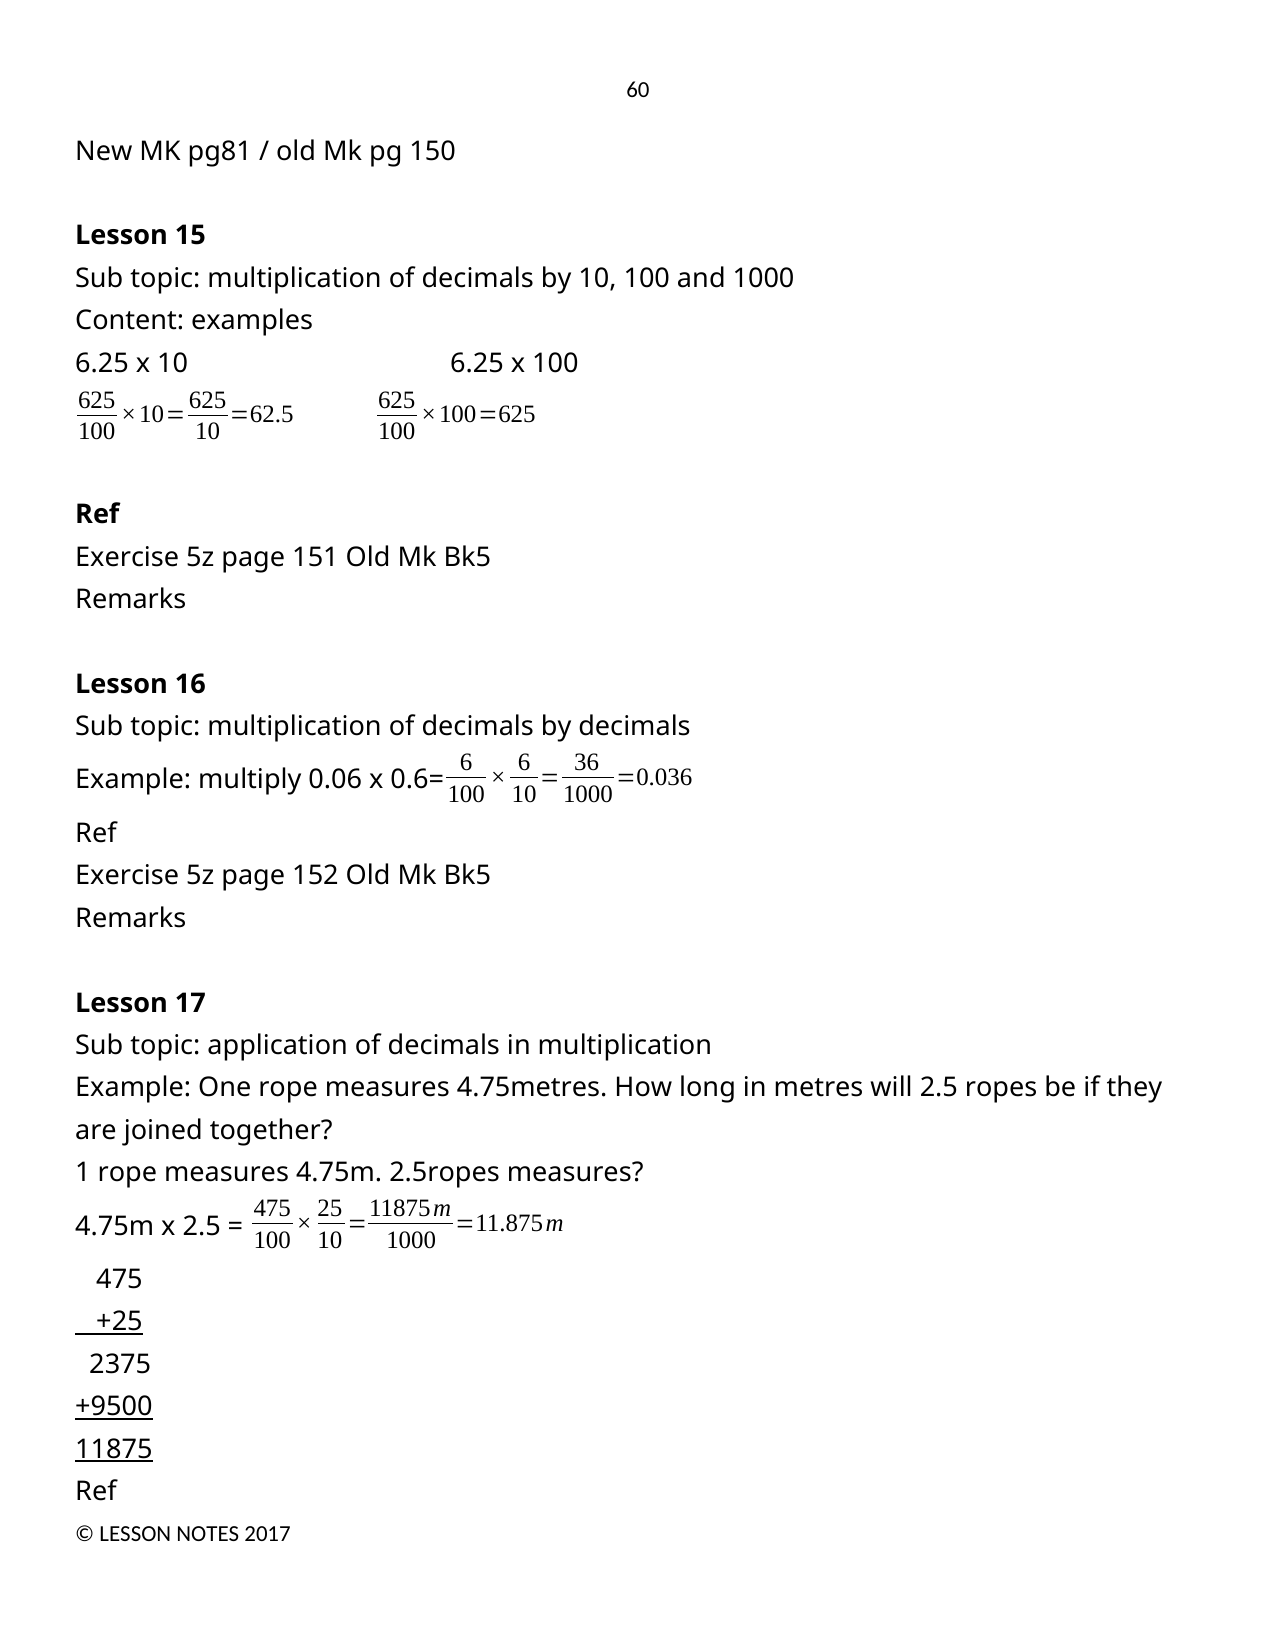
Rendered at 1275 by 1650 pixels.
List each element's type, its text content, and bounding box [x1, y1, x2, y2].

text Example: multiply 0.06 x 0.6= [75, 749, 1200, 808]
text Sub topic: multiplication of decimals by 10, 100 and 1000 [75, 258, 1200, 295]
text 4.75m x 2.5 = [75, 1195, 1200, 1254]
text Remarks [75, 898, 1200, 935]
text Sub topic: application of decimals in multiplication [75, 1025, 1200, 1062]
text 11875 [75, 1429, 1200, 1466]
text 1 rope measures 4.75m. 2.5ropes measures? [75, 1153, 1200, 1189]
text Ref [75, 1471, 1200, 1508]
text Example: One rope measures 4.75metres. How long in metres will 2.5 ropes be if they are joined together? [75, 1068, 1200, 1147]
text 6.25 x 10 6.25 x 100 [75, 343, 1200, 380]
text Lesson 16 [75, 664, 1200, 701]
text +9500 [75, 1387, 1200, 1423]
text +25 [75, 1302, 1200, 1339]
text Lesson 17 [75, 983, 1200, 1020]
text Exercise 5z page 152 Old Mk Bk5 [75, 856, 1200, 893]
text New MK pg81 / old Mk pg 150 [75, 131, 1200, 168]
text Lesson 15 [75, 216, 1200, 253]
text 2375 [75, 1344, 1200, 1381]
text Sub topic: multiplication of decimals by decimals [75, 707, 1200, 743]
text Content: examples [75, 301, 1200, 337]
text Ref [75, 494, 1200, 531]
text Exercise 5z page 151 Old Mk Bk5 [75, 537, 1200, 574]
text 475 [75, 1259, 1200, 1296]
text Ref [75, 813, 1200, 850]
text Remarks [75, 579, 1200, 616]
